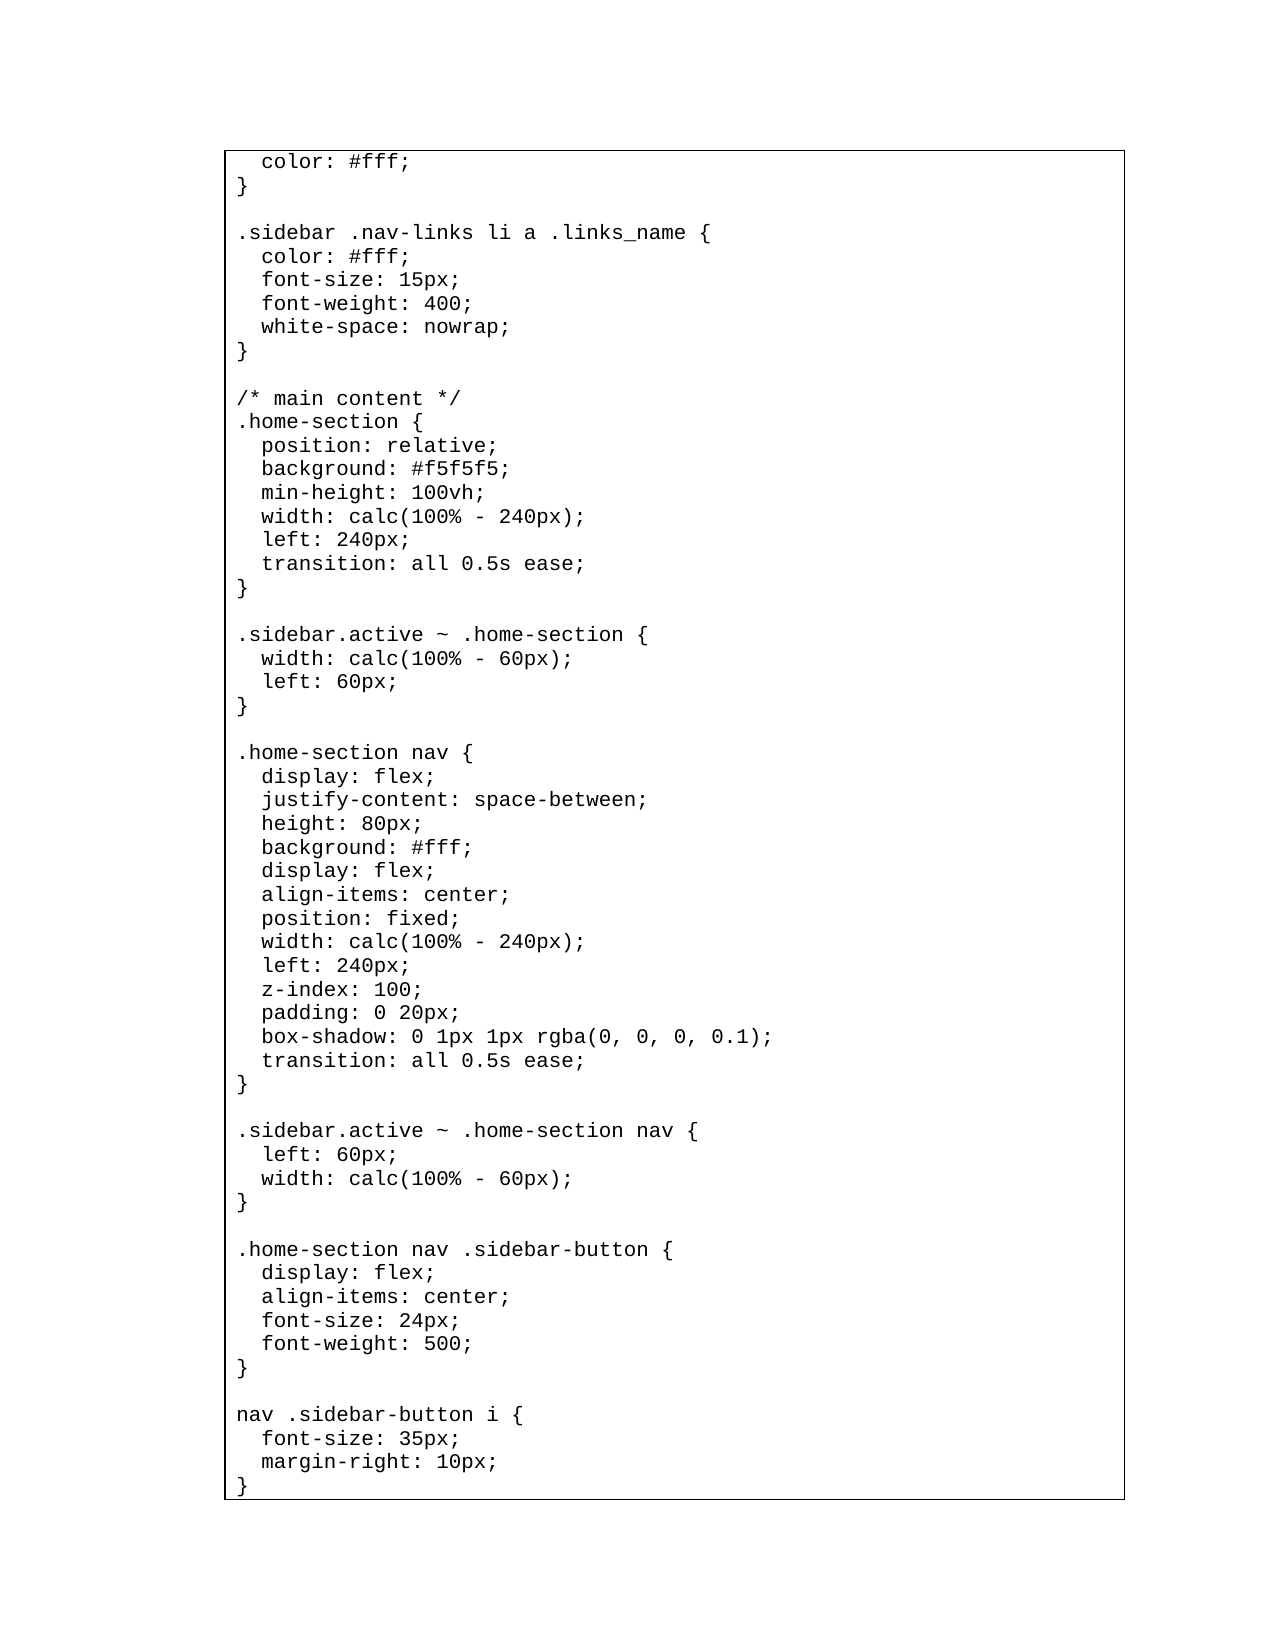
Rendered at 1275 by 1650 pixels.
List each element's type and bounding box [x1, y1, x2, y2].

table_header [226, 151, 1124, 1499]
